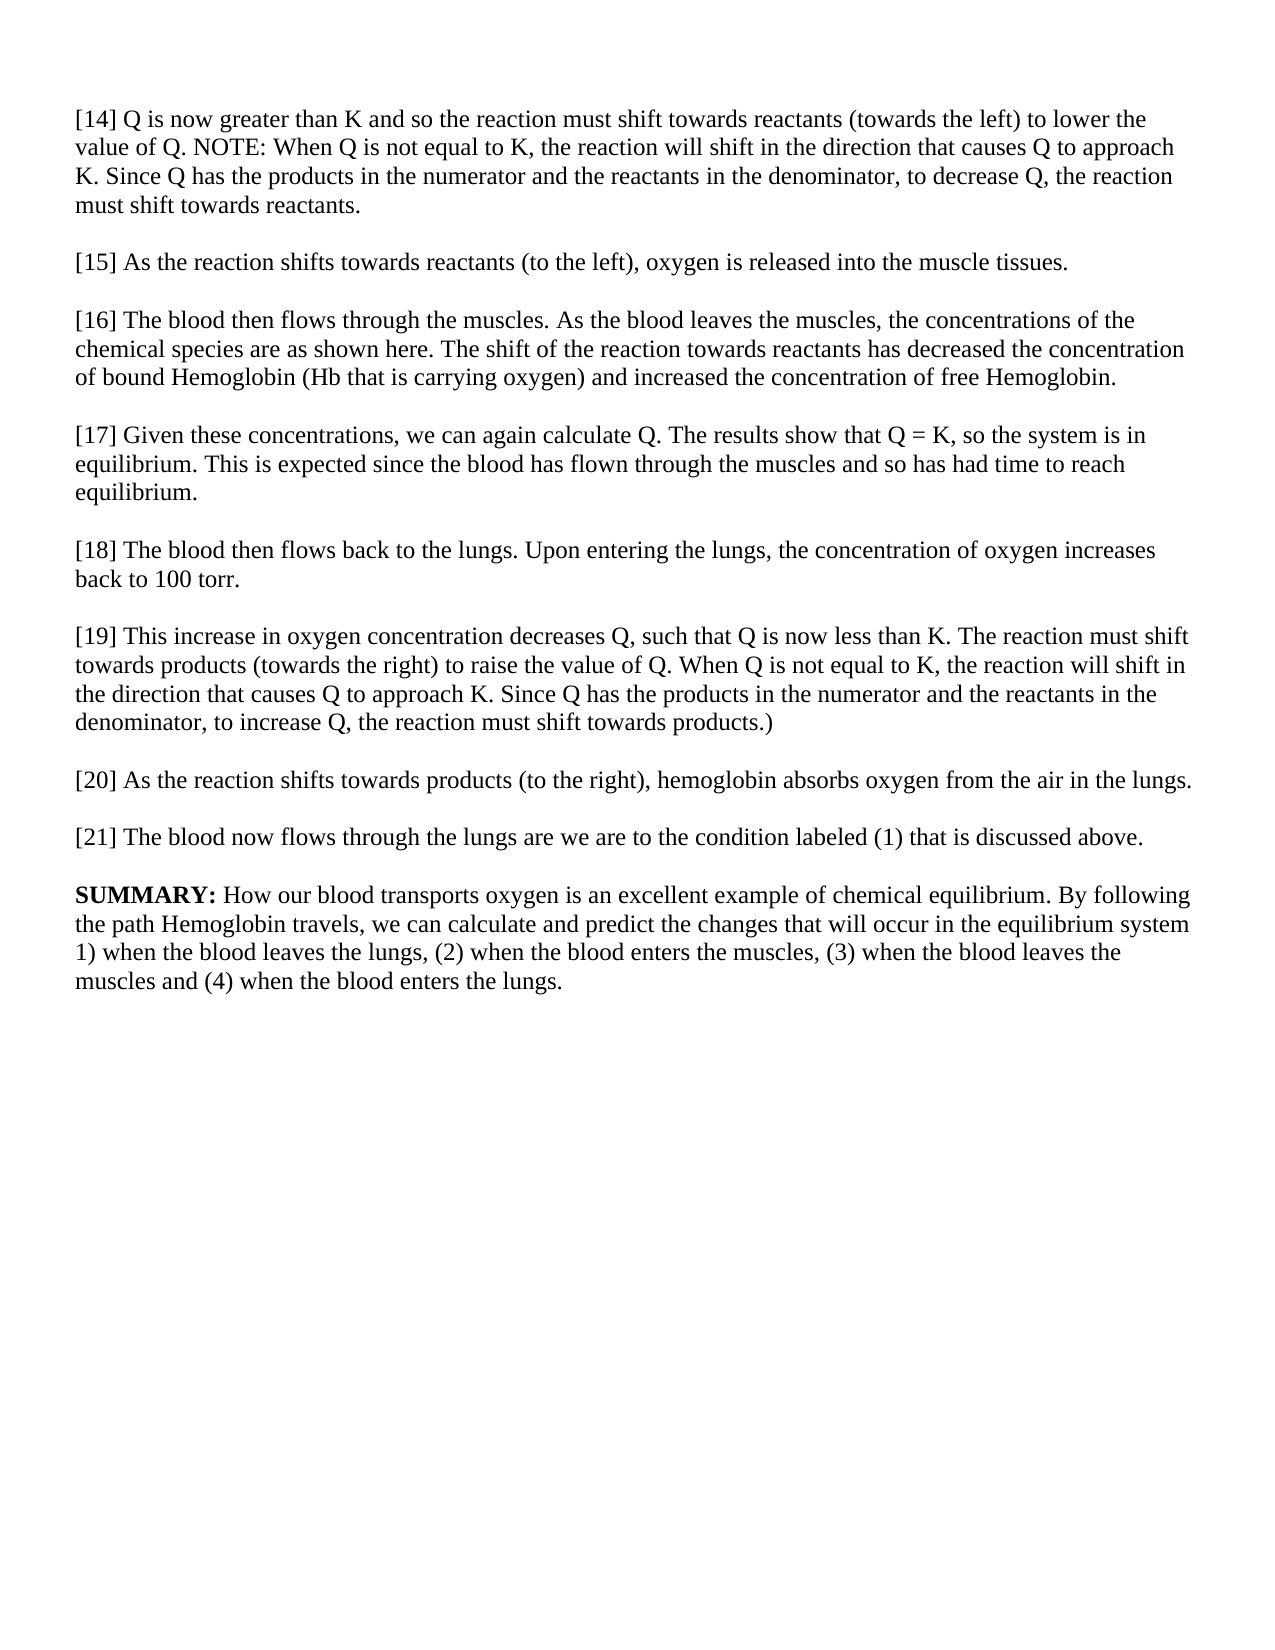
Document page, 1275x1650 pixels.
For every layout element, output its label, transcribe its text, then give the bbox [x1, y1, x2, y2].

text SUMMARY: How our blood transports oxygen is an excellent example of chemical equilibrium. By following the path Hemoglobin travels, we can calculate and predict the changes that will occur in the equilibrium system 1) when the blood leaves the lungs, (2) when the blood enters the muscles, (3) when the blood leaves the muscles and (4) when the blood enters the lungs. [75, 880, 1200, 995]
text [17] Given these concentrations, we can again calculate Q. The results show that Q = K, so the system is in equilibrium. This is expected since the blood has flown through the muscles and so has had time to reach equilibrium. [75, 420, 1200, 506]
text [15] As the reaction shifts towards reactants (to the left), oxygen is released into the muscle tissues. [75, 247, 1200, 276]
text [19] This increase in oxygen concentration decreases Q, such that Q is now less than K. The reaction must shift towards products (towards the right) to raise the value of Q. When Q is not equal to K, the reaction will shift in the direction that causes Q to approach K. Since Q has the products in the numerator and the reactants in the denominator, to increase Q, the reaction must shift towards products.) [75, 621, 1200, 736]
text [14] Q is now greater than K and so the reaction must shift towards reactants (towards the left) to lower the value of Q. NOTE: When Q is not equal to K, the reaction will shift in the direction that causes Q to approach K. Since Q has the products in the numerator and the reactants in the denominator, to decrease Q, the reaction must shift towards reactants. [75, 104, 1200, 219]
text [18] The blood then flows back to the lungs. Upon entering the lungs, the concentration of oxygen increases back to 100 torr. [75, 535, 1200, 592]
text [21] The blood now flows through the lungs are we are to the condition labeled (1) that is discussed above. [75, 822, 1200, 851]
text [20] As the reaction shifts towards products (to the right), hemoglobin absorbs oxygen from the air in the lungs. [75, 765, 1200, 794]
text [16] The blood then flows through the muscles. As the blood leaves the muscles, the concentrations of the chemical species are as shown here. The shift of the reaction towards reactants has decreased the concentration of bound Hemoglobin (Hb that is carrying oxygen) and increased the concentration of free Hemoglobin. [75, 305, 1200, 391]
